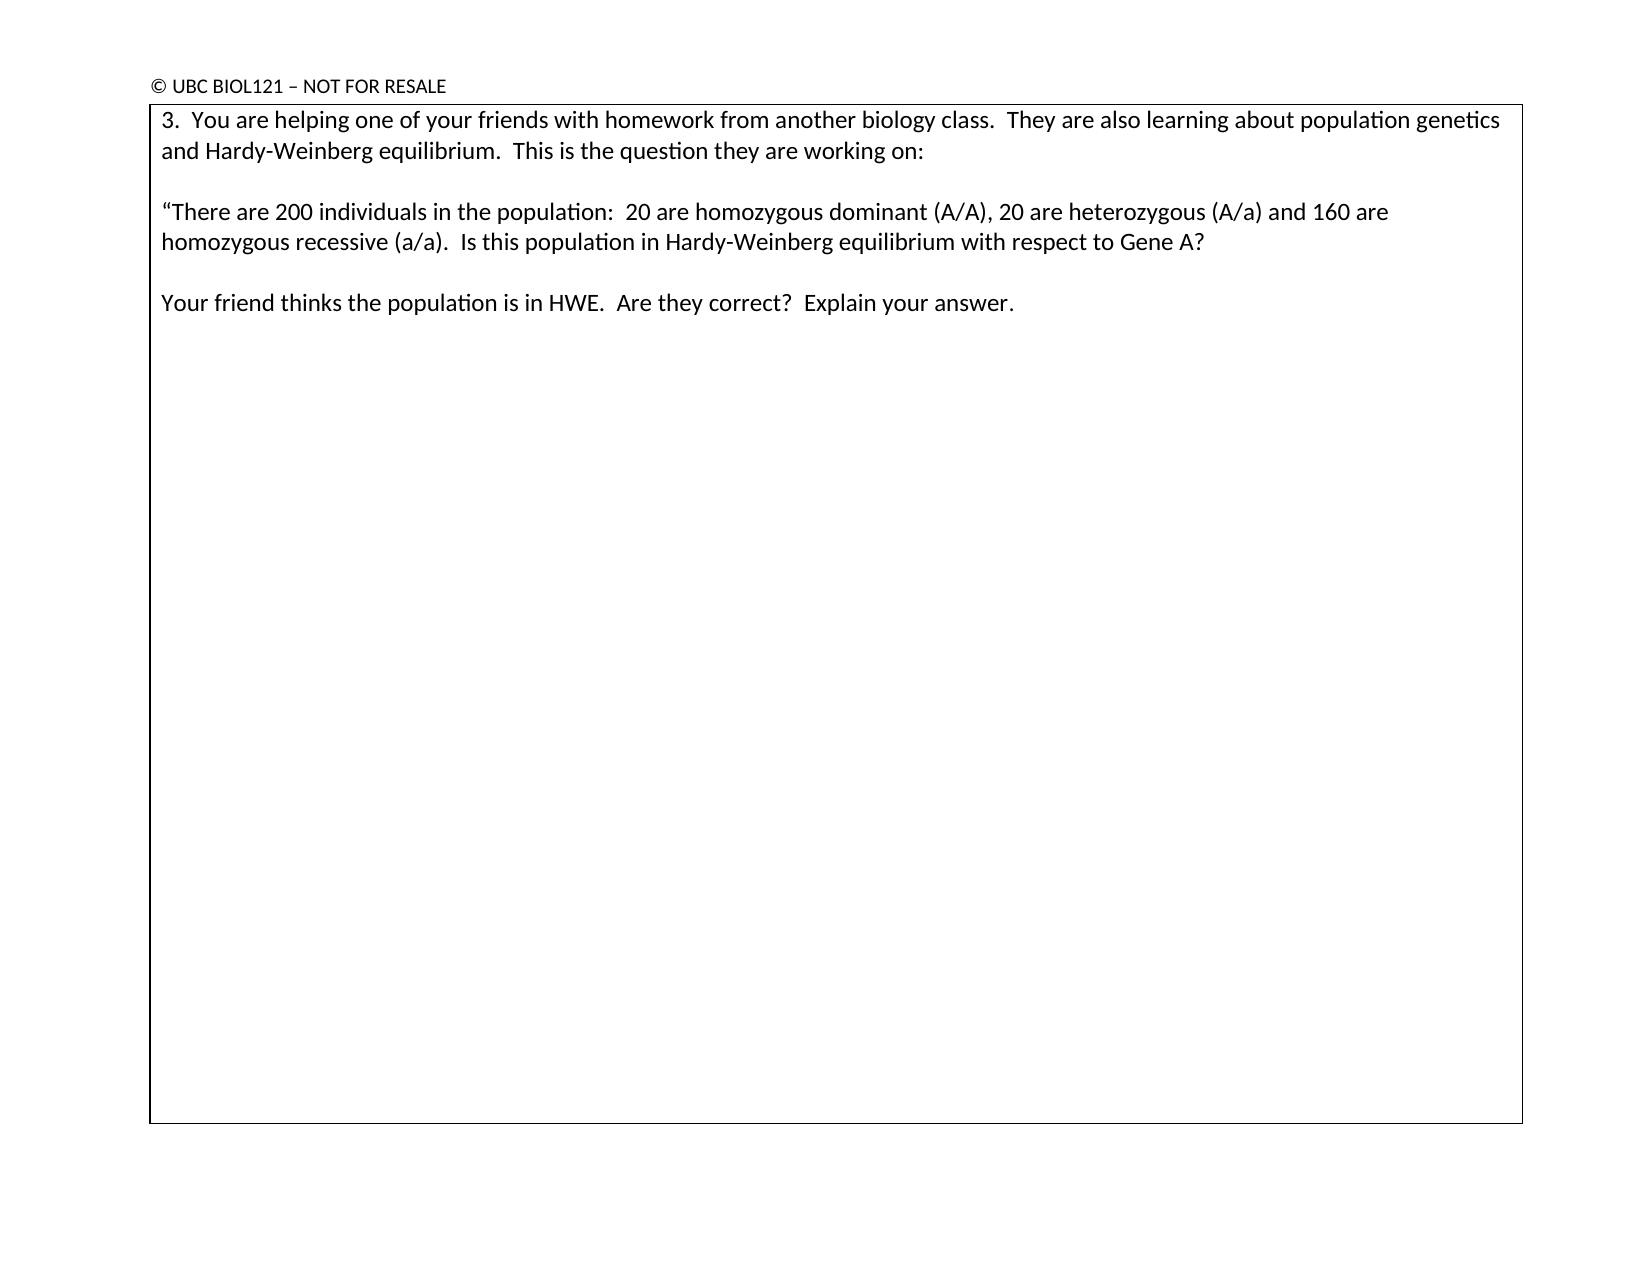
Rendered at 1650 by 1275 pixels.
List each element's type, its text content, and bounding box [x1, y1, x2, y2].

table_header 3. You are helping one of your friends with homework from another biology class. They are also learning about population genetics and Hardy-Weinberg equilibrium. This is the question they are working on: “There are 200 individuals in the population: 20 are homozygous dominant (A/A), 20 are heterozygous (A/a) and 160 are homozygous recessive (a/a). Is this population in Hardy-Weinberg equilibrium with respect to Gene A? Your friend thinks the population is in HWE. Are they correct? Explain your answer. [151, 105, 1522, 1123]
